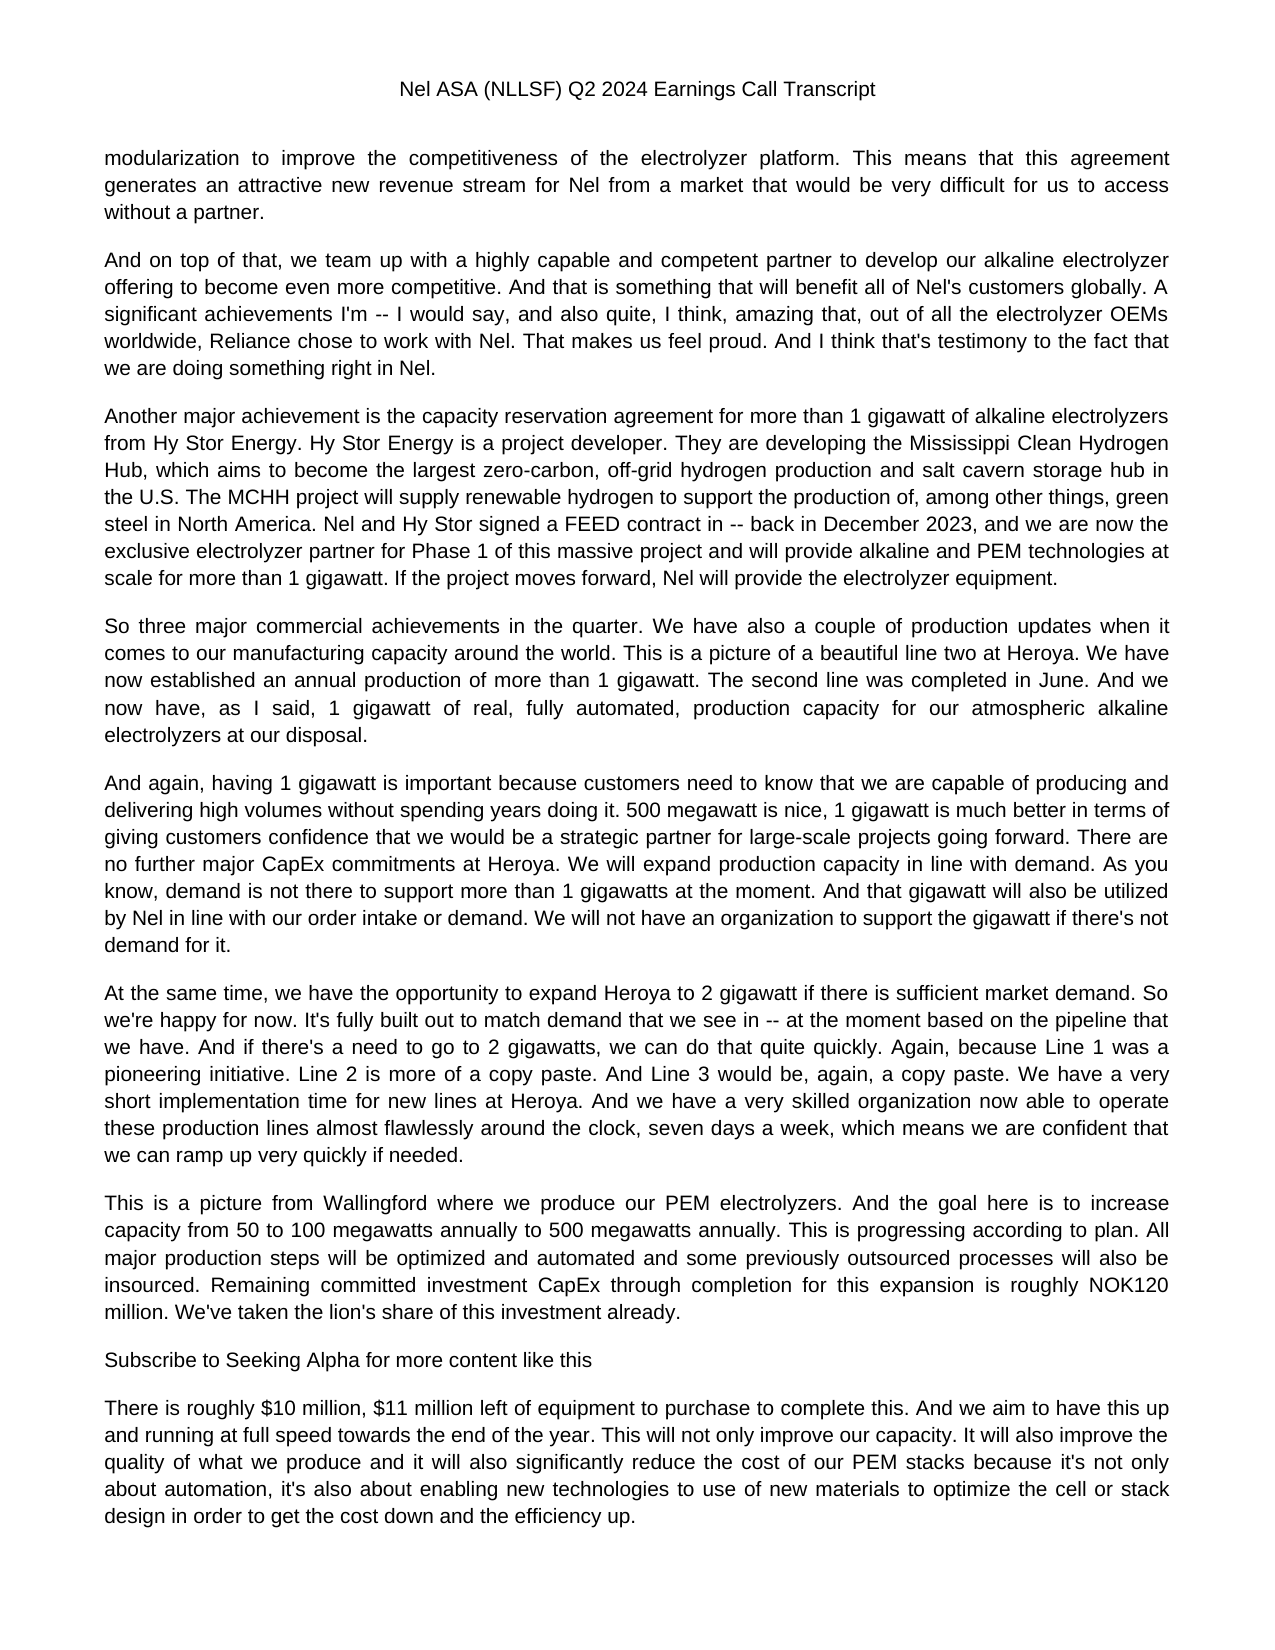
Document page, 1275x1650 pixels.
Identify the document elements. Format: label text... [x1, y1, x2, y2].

text And again, having 1 gigawatt is important because customers need to know that we are capable of producing and delivering high volumes without spending years doing it. 500 megawatt is nice, 1 gigawatt is much better in terms of giving customers confidence that we would be a strategic partner for large-scale projects going forward. There are no further major CapEx commitments at Heroya. We will expand production capacity in line with demand. As you know, demand is not there to support more than 1 gigawatts at the moment. And that gigawatt will also be utilized by Nel in line with our order intake or demand. We will not have an organization to support the gigawatt if there's not demand for it. [104, 767, 1171, 957]
text And on top of that, we team up with a highly capable and competent partner to develop our alkaline electrolyzer offering to become even more competitive. And that is something that will benefit all of Nel's customers globally. A significant achievements I'm -- I would say, and also quite, I think, amazing that, out of all the electrolyzer OEMs worldwide, Reliance chose to work with Nel. That makes us feel proud. And I think that's testimony to the fact that we are doing something right in Nel. [104, 244, 1171, 380]
text So three major commercial achievements in the quarter. We have also a couple of production updates when it comes to our manufacturing capacity around the world. This is a picture of a beautiful line two at Heroya. We have now established an annual production of more than 1 gigawatt. The second line was completed in June. And we now have, as I said, 1 gigawatt of real, fully automated, production capacity for our atmospheric alkaline electrolyzers at our disposal. [104, 611, 1171, 746]
text Subscribe to Seeking Alpha for more content like this [104, 1344, 1171, 1371]
text Another major achievement is the capacity reservation agreement for more than 1 gigawatt of alkaline electrolyzers from Hy Stor Energy. Hy Stor Energy is a project developer. They are developing the Mississippi Clean Hydrogen Hub, which aims to become the largest zero-carbon, off-grid hydrogen production and salt cavern storage hub in the U.S. The MCHH project will supply renewable hydrogen to support the production of, among other things, green steel in North America. Nel and Hy Stor signed a FEED contract in -- back in December 2023, and we are now the exclusive electrolyzer partner for Phase 1 of this massive project and will provide alkaline and PEM technologies at scale for more than 1 gigawatt. If the project moves forward, Nel will provide the electrolyzer equipment. [104, 401, 1171, 590]
text At the same time, we have the opportunity to expand Heroya to 2 gigawatt if there is sufficient market demand. So we're happy for now. It's fully built out to match demand that we see in -- at the moment based on the pipeline that we have. And if there's a need to go to 2 gigawatts, we can do that quite quickly. Again, because Line 1 was a pioneering initiative. Line 2 is more of a copy paste. And Line 3 would be, again, a copy paste. We have a very short implementation time for new lines at Heroya. And we have a very skilled organization now able to operate these production lines almost flawlessly around the clock, seven days a week, which means we are confident that we can ramp up very quickly if needed. [104, 978, 1171, 1167]
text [104, 142, 1171, 223]
text This is a picture from Wallingford where we produce our PEM electrolyzers. And the goal here is to increase capacity from 50 to 100 megawatts annually to 500 megawatts annually. This is progressing according to plan. All major production steps will be optimized and automated and some previously outsourced processes will also be insourced. Remaining committed investment CapEx through completion for this expansion is roughly NOK120 million. We've taken the lion's share of this investment already. [104, 1188, 1171, 1323]
text There is roughly $10 million, $11 million left of equipment to purchase to complete this. And we aim to have this up and running at full speed towards the end of the year. This will not only improve our capacity. It will also improve the quality of what we produce and it will also significantly reduce the cost of our PEM stacks because it's not only about automation, it's also about enabling new technologies to use of new materials to optimize the cell or stack design in order to get the cost down and the efficiency up. [104, 1392, 1171, 1528]
